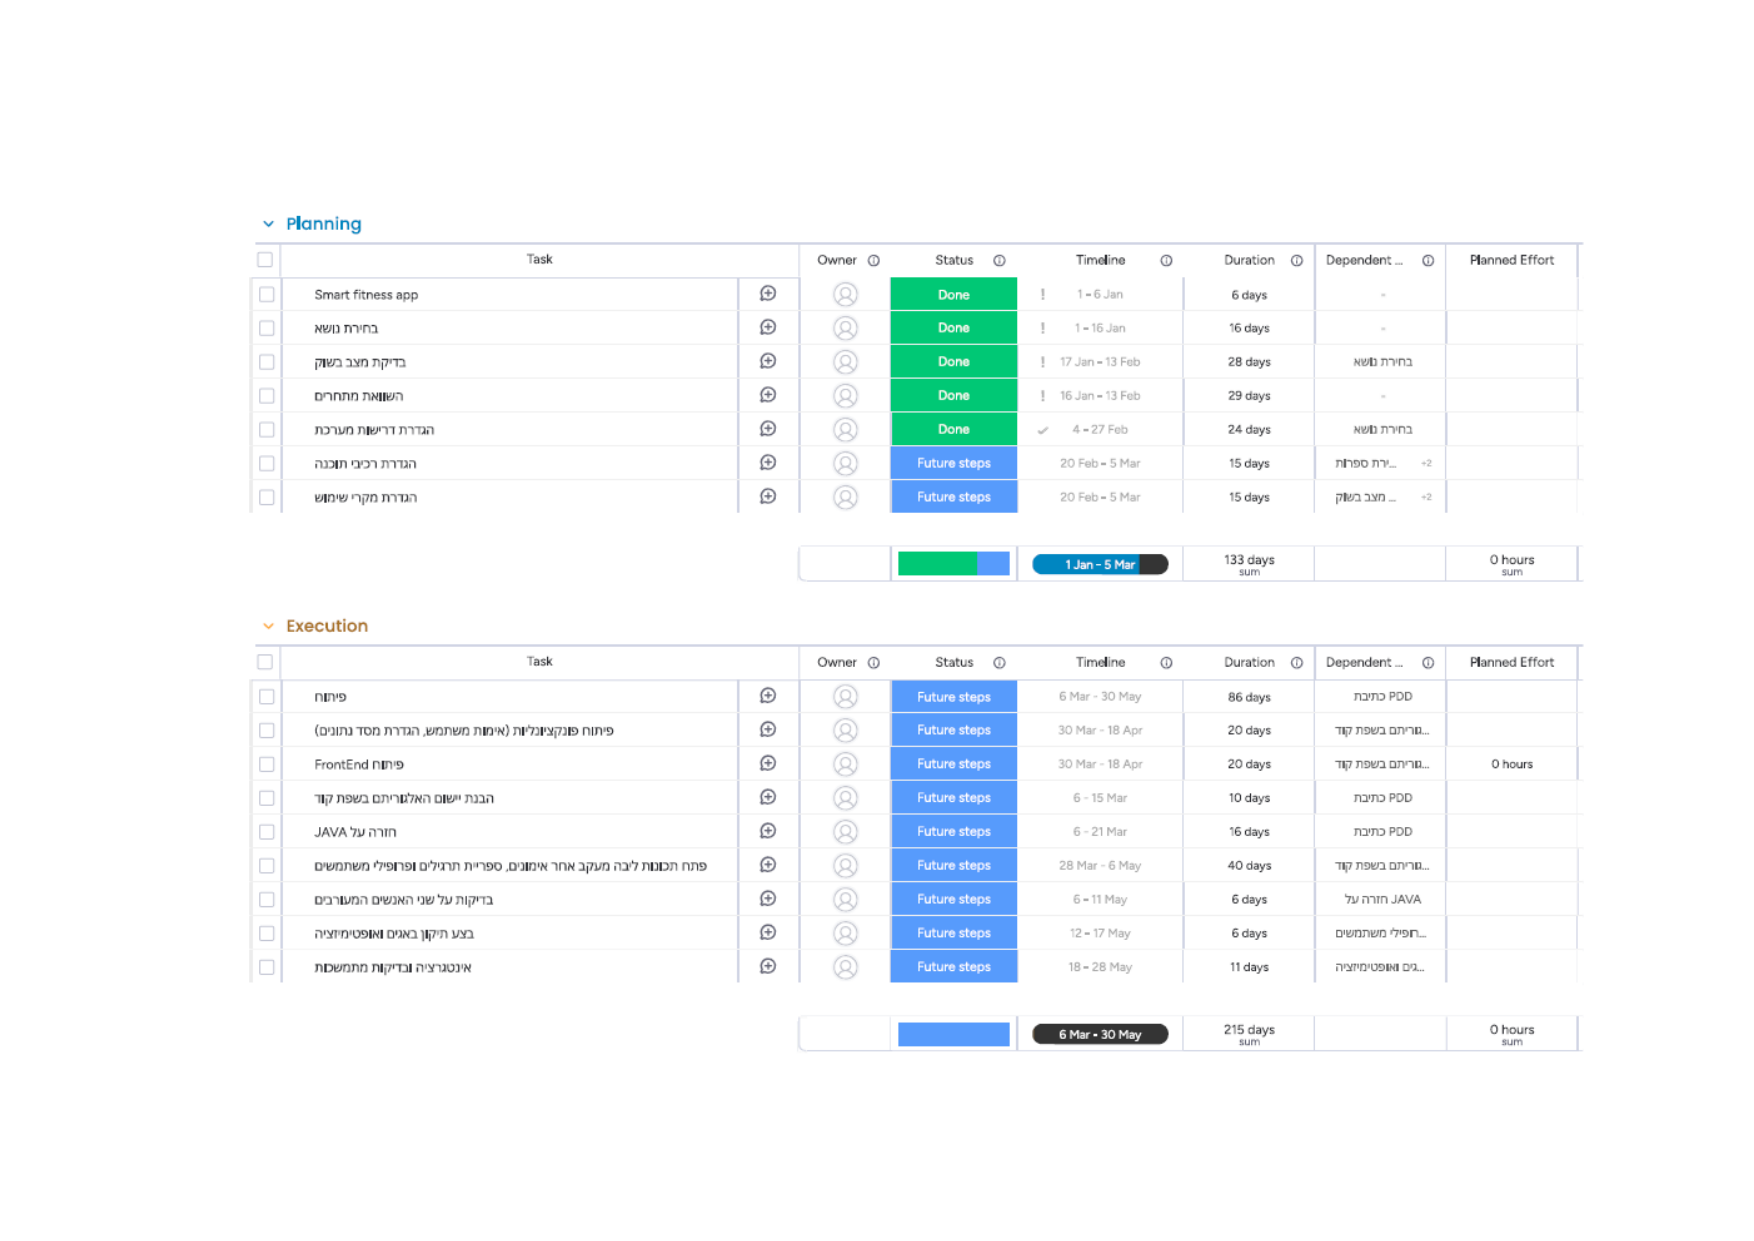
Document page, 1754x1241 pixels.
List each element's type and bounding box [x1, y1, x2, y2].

picture [218, 196, 1604, 1069]
